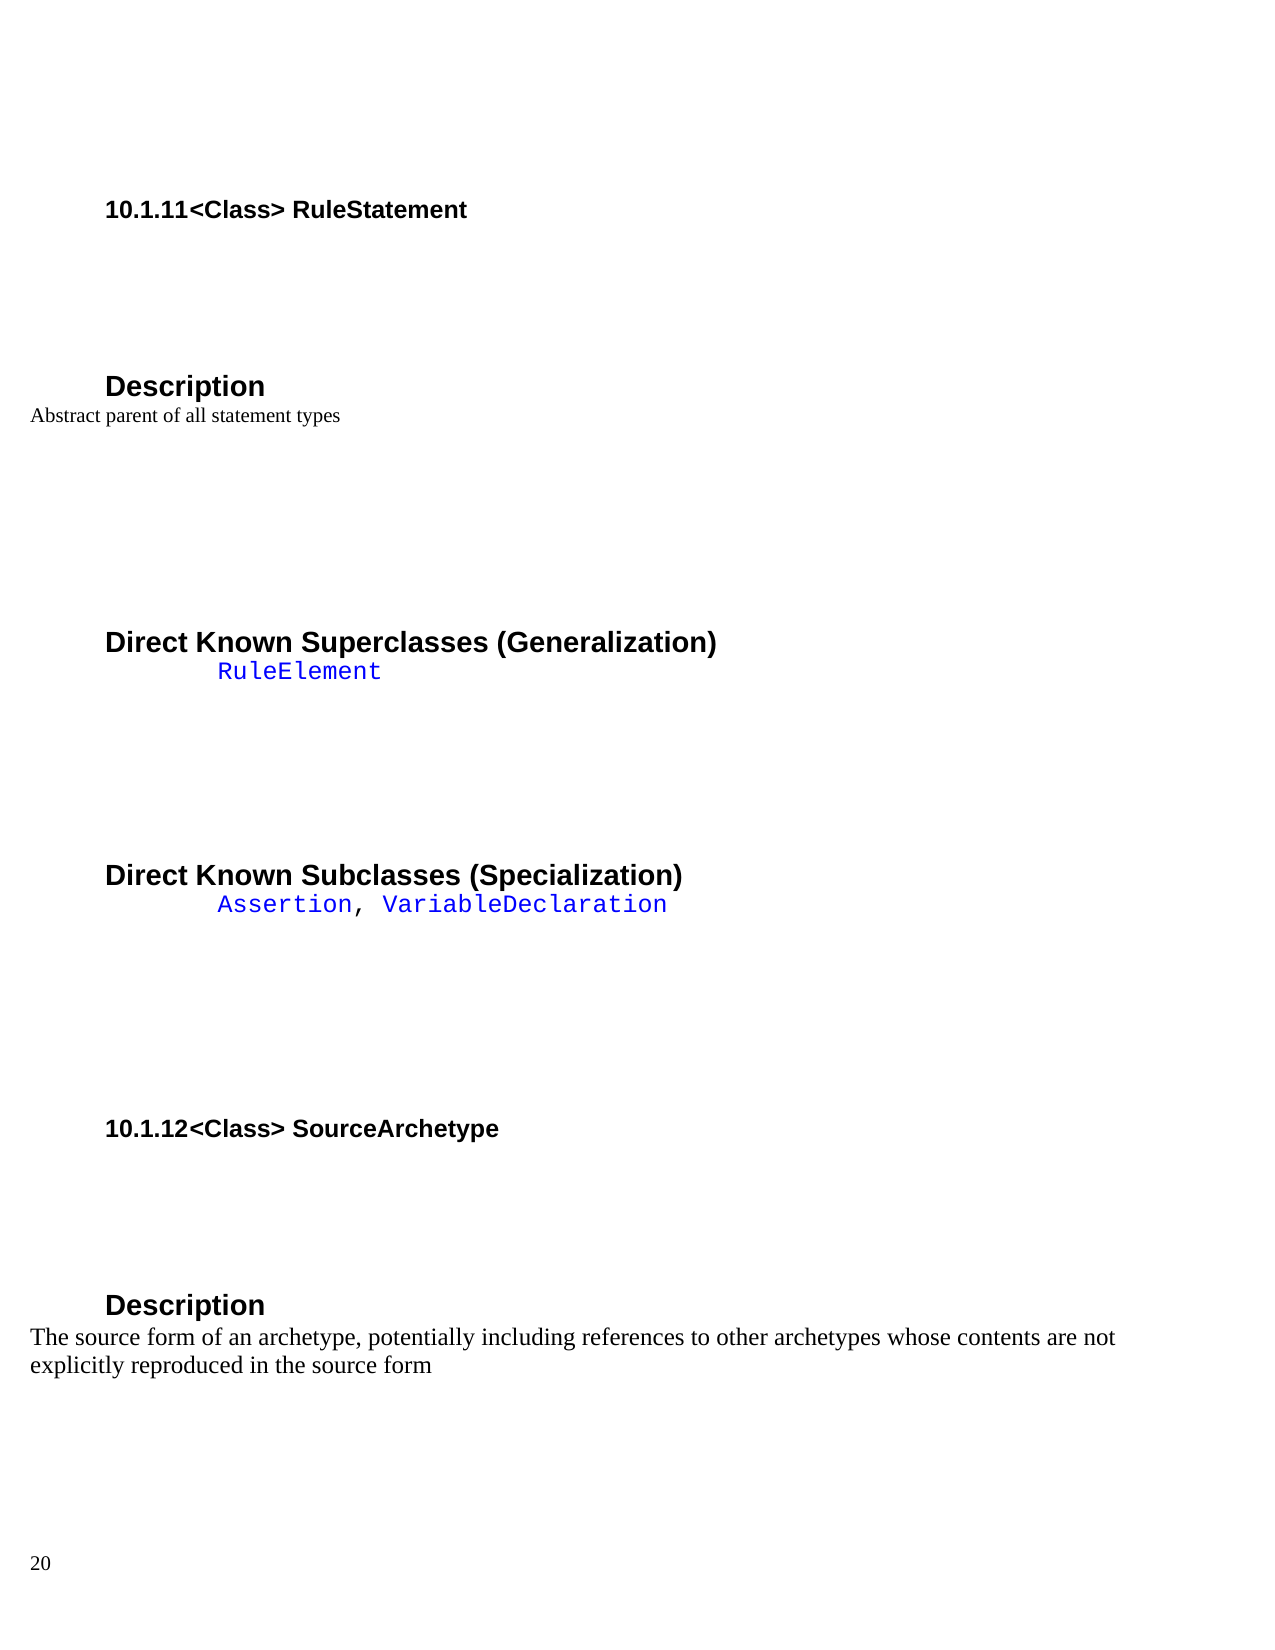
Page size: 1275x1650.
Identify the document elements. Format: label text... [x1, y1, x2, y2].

subtitle Description [105, 369, 1125, 403]
text The source form of an archetype, potentially including references to other archetypes whose contents are not explicitly reproduced in the source form [30, 1322, 1125, 1379]
text Abstract parent of all statement types [30, 403, 1125, 427]
subtitle <Class> SourceArchetype [105, 1114, 1125, 1143]
subtitle Description [105, 1288, 1125, 1322]
text RuleElement [217, 659, 1165, 687]
subtitle Direct Known Subclasses (Specialization) [105, 858, 1125, 891]
text Assertion, VariableDeclaration [217, 891, 1165, 919]
subtitle <Class> RuleStatement [105, 195, 1125, 224]
subtitle Direct Known Superclasses (Generalization) [105, 625, 1125, 659]
